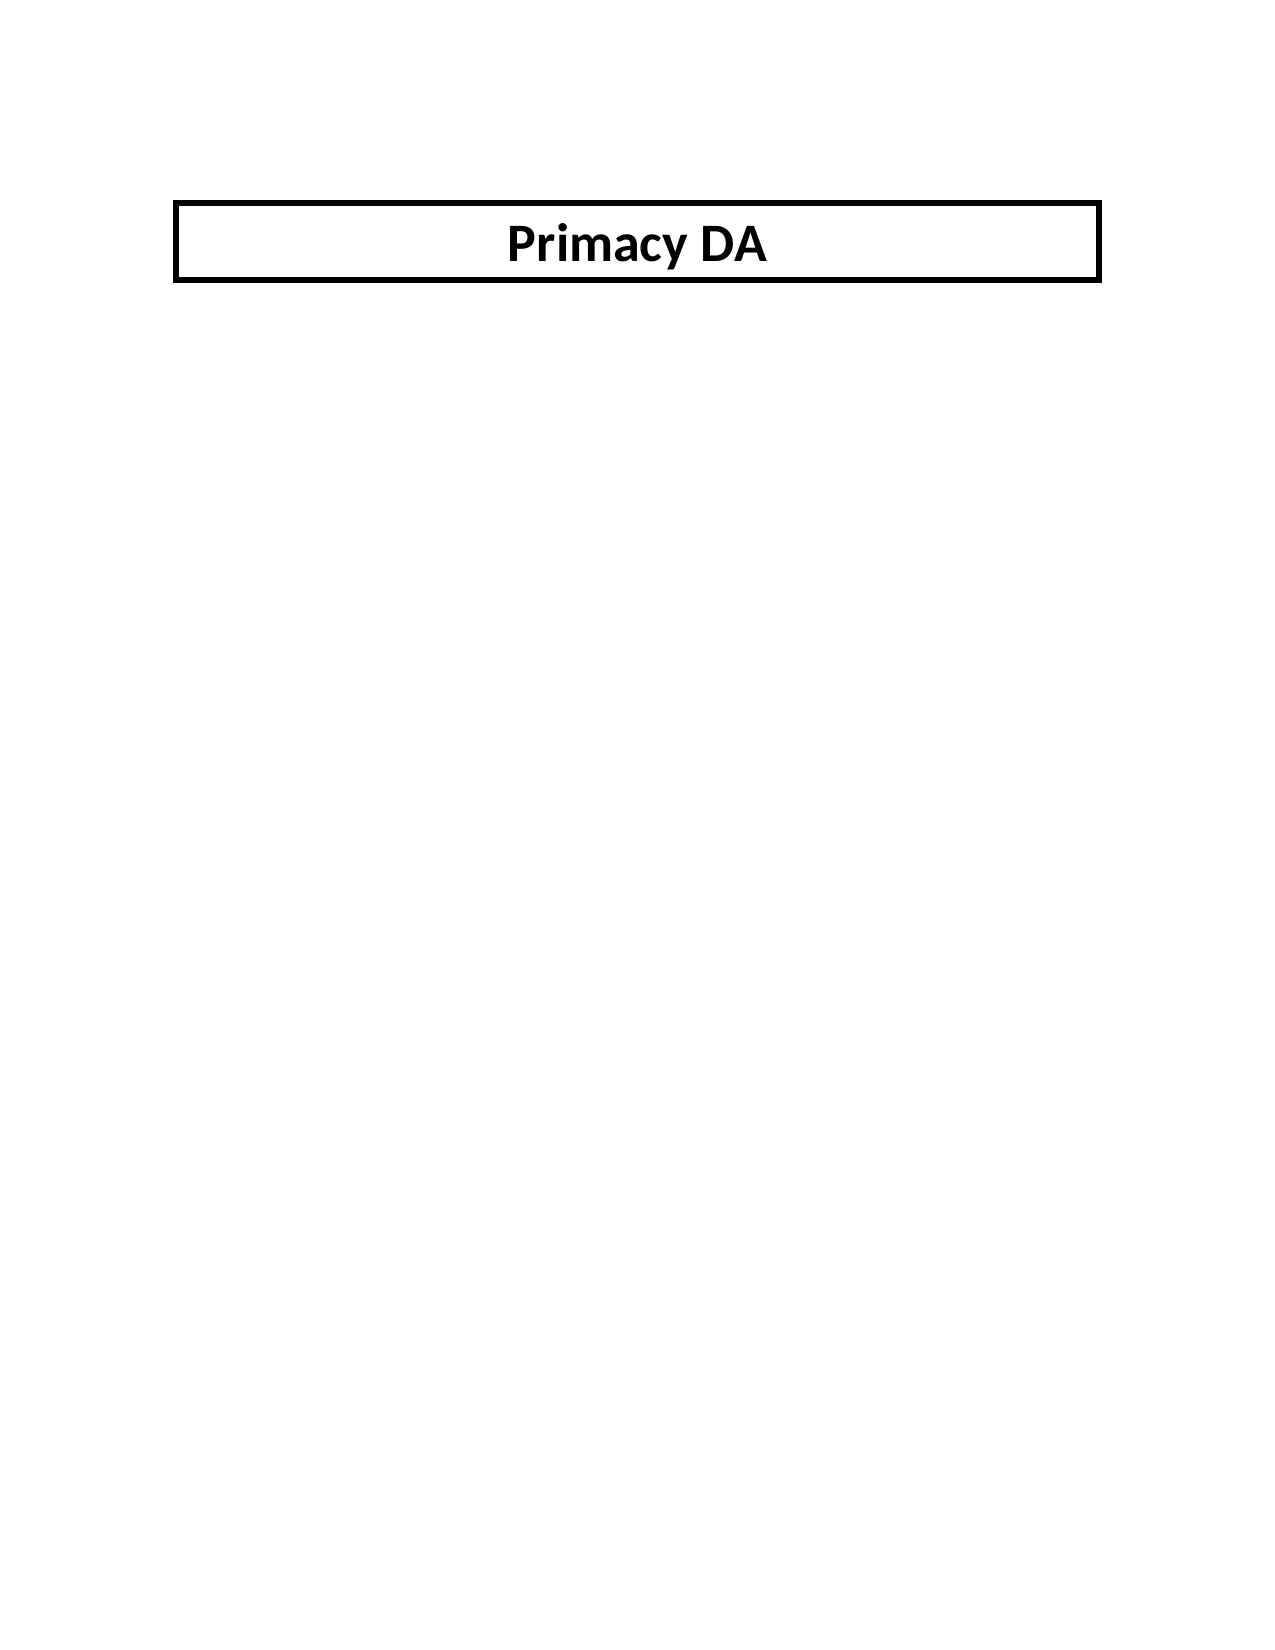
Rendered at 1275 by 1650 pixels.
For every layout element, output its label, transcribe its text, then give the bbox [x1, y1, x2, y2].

subtitle Primacy DA [179, 206, 1096, 277]
